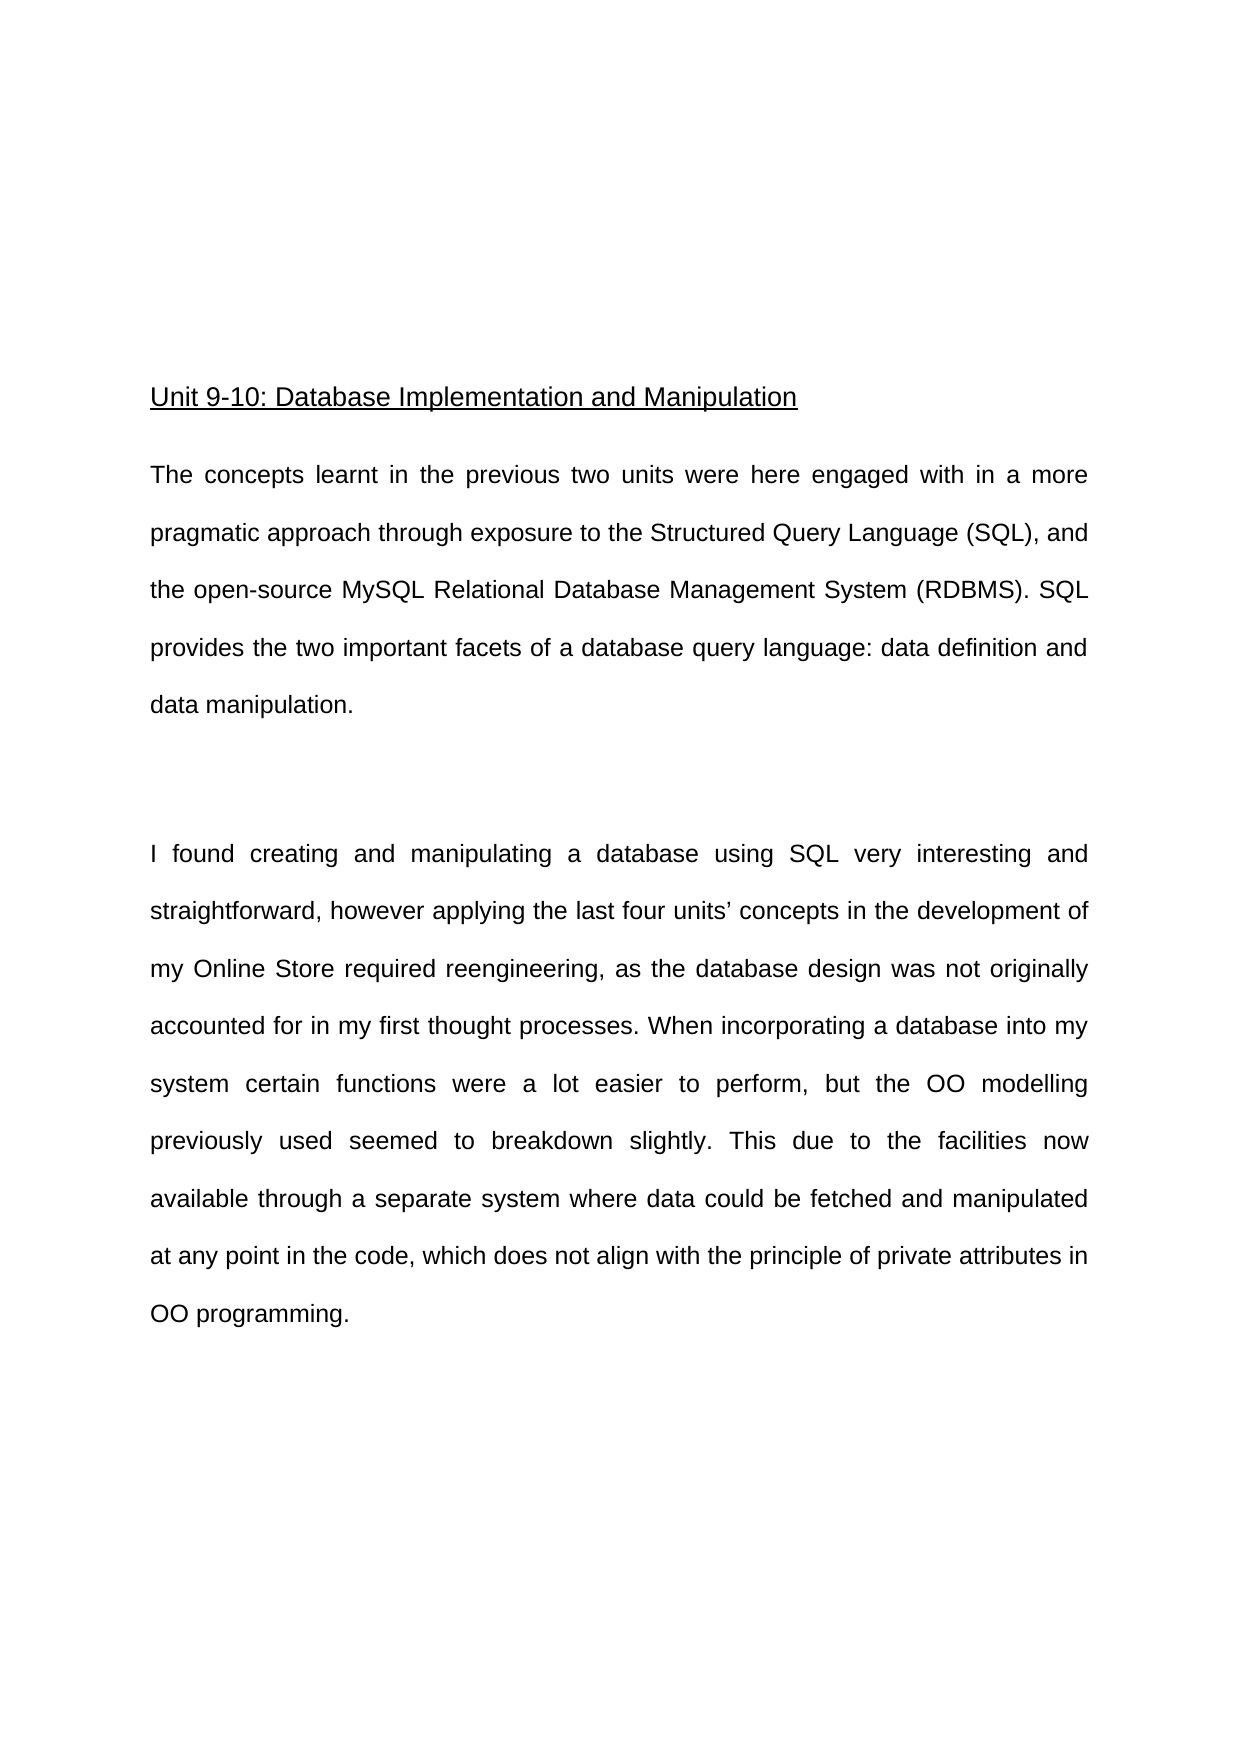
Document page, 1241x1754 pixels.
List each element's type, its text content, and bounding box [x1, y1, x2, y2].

text The concepts learnt in the previous two units were here engaged with in a more pragmatic approach through exposure to the Structured Query Language (SQL), and the open-source MySQL Relational Database Management System (RDBMS). SQL provides the two important facets of a database query language: data definition and data manipulation. [150, 460, 1090, 719]
text Unit 9-10: Database Implementation and Manipulation [150, 381, 1090, 412]
text I found creating and manipulating a database using SQL very interesting and straightforward, however applying the last four units’ concepts in the development of my Online Store required reengineering, as the database design was not originally accounted for in my first thought processes. When incorporating a database into my system certain functions were a lot easier to perform, but the OO modelling previously used seemed to breakdown slightly. This due to the facilities now available through a separate system where data could be fetched and manipulated at any point in the code, which does not align with the principle of private attributes in OO programming. [150, 838, 1090, 1327]
